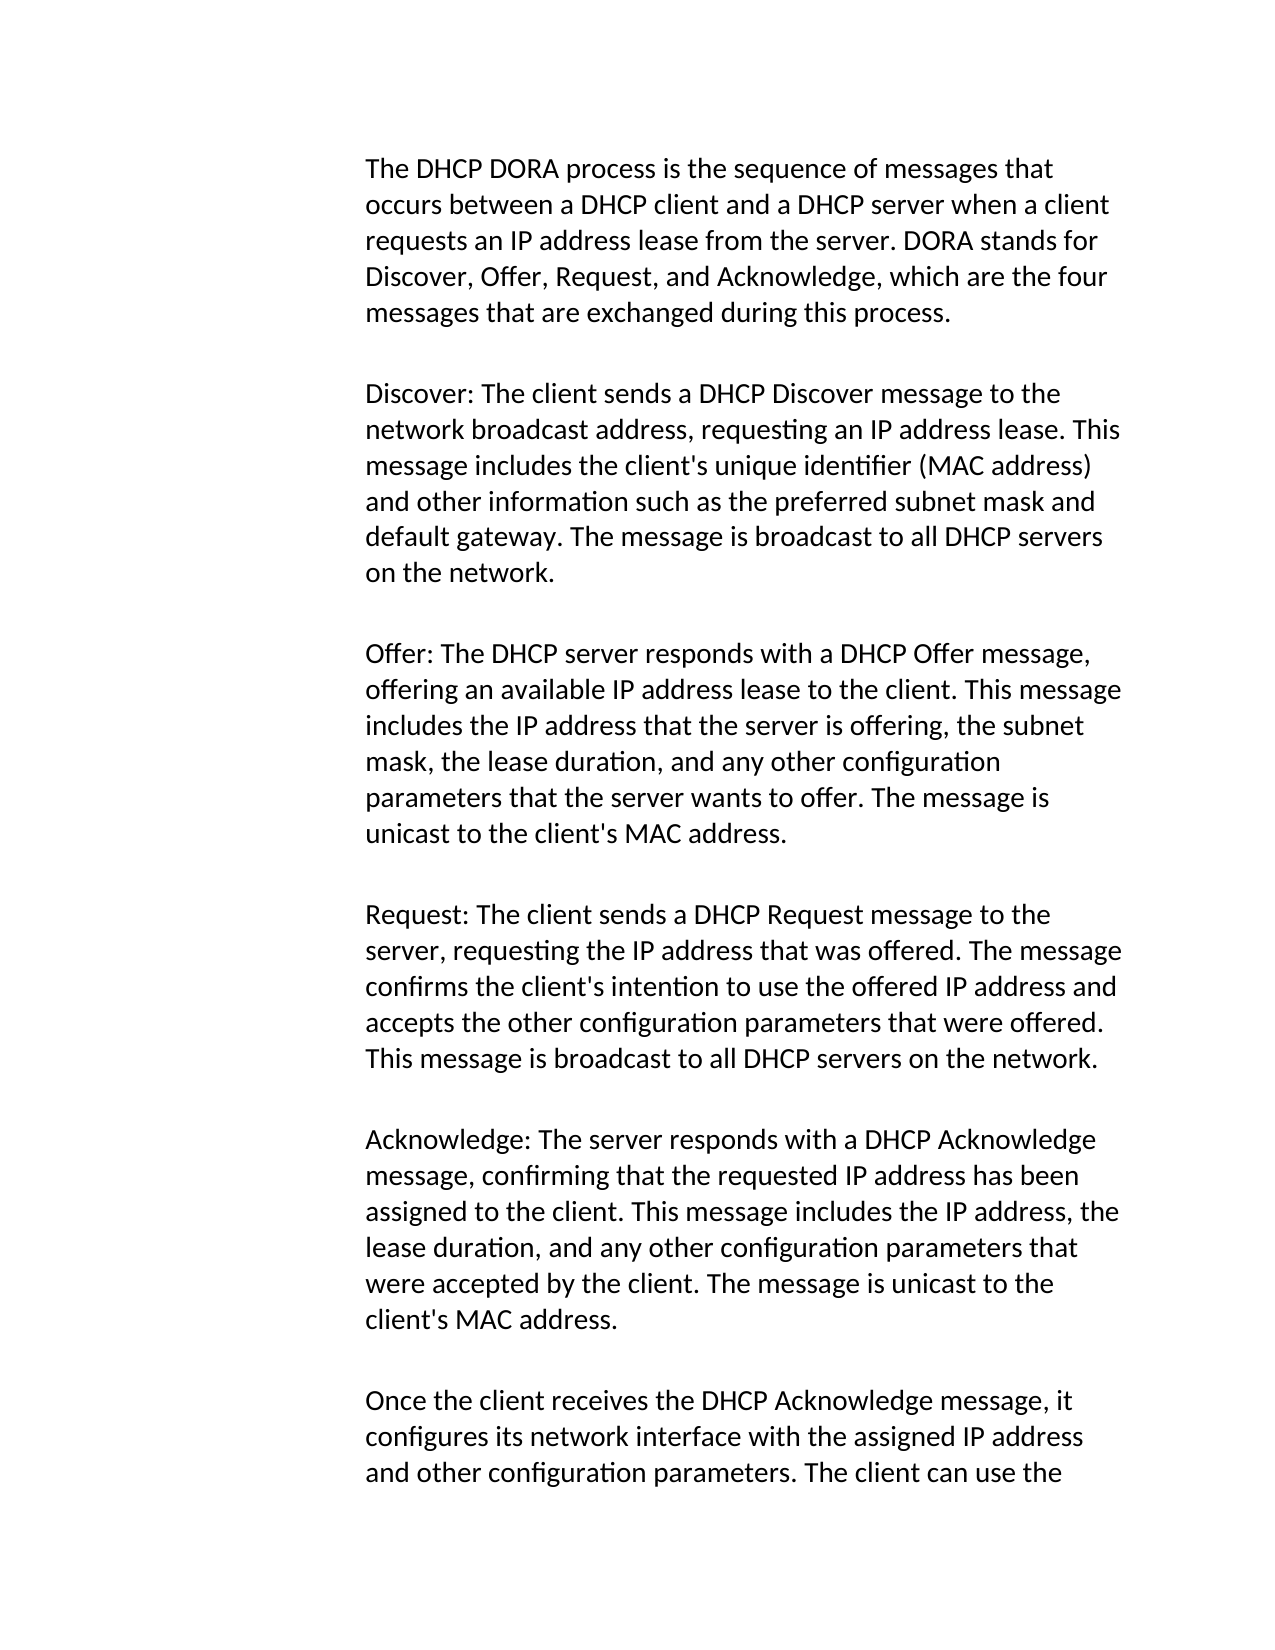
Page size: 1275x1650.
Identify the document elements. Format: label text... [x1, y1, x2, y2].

text Offer: The DHCP server responds with a DHCP Offer message, offering an available IP address lease to the client. This message includes the IP address that the server is offering, the subnet mask, the lease duration, and any other configuration parameters that the server wants to offer. The message is unicast to the client's MAC address. [365, 636, 1125, 851]
text Acknowledge: The server responds with a DHCP Acknowledge message, confirming that the requested IP address has been assigned to the client. This message includes the IP address, the lease duration, and any other configuration parameters that were accepted by the client. The message is unicast to the client's MAC address. [365, 1121, 1125, 1336]
text Request: The client sends a DHCP Request message to the server, requesting the IP address that was offered. The message confirms the client's intention to use the offered IP address and accepts the other configuration parameters that were offered. This message is broadcast to all DHCP servers on the network. [365, 896, 1125, 1076]
text The DHCP DORA process is the sequence of messages that occurs between a DHCP client and a DHCP server when a client requests an IP address lease from the server. DORA stands for Discover, Offer, Request, and Acknowledge, which are the four messages that are exchanged during this process. [365, 150, 1125, 329]
text Discover: The client sends a DHCP Discover message to the network broadcast address, requesting an IP address lease. This message includes the client's unique identifier (MAC address) and other information such as the preferred subnet mask and default gateway. The message is broadcast to all DHCP servers on the network. [365, 375, 1125, 590]
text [365, 1382, 1125, 1489]
